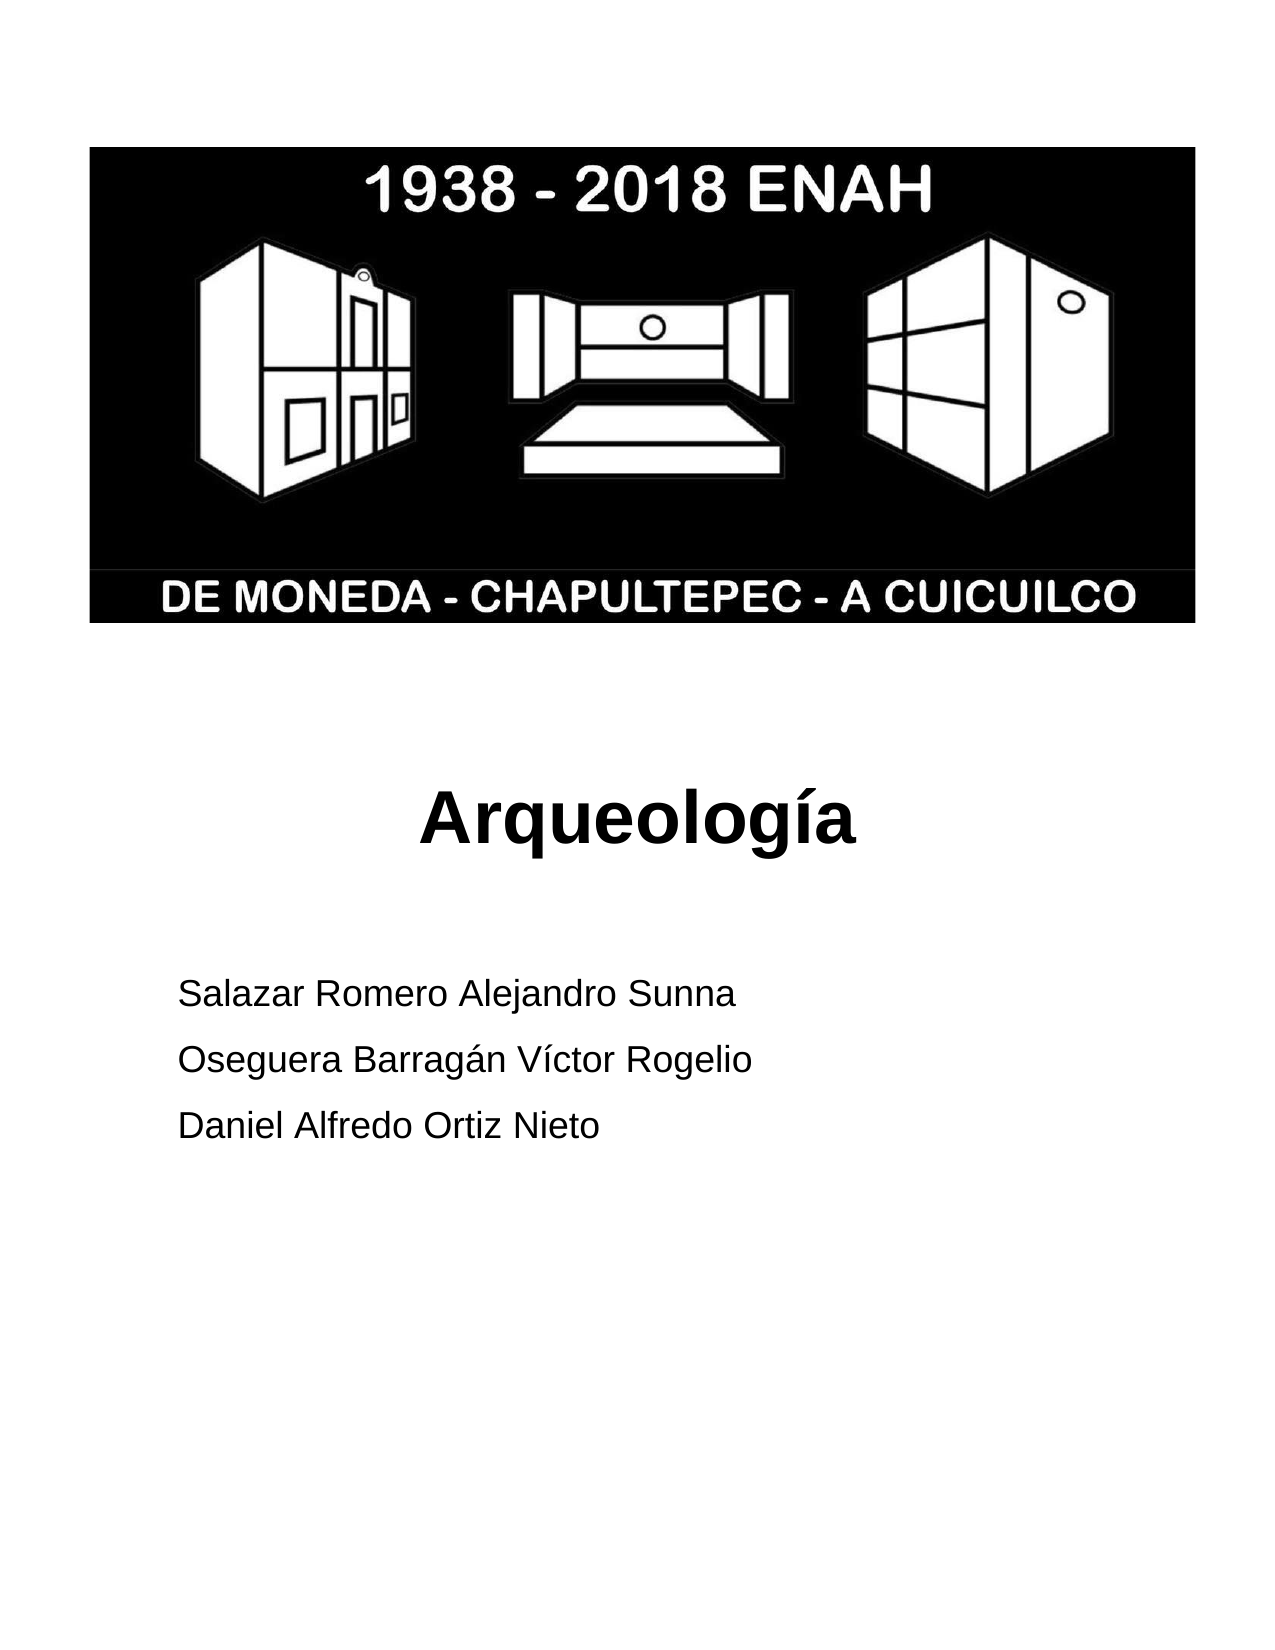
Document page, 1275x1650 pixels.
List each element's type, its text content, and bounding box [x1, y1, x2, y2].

text Arqueología [177, 773, 1098, 859]
text Daniel Alfredo Ortiz Nieto [177, 1103, 1098, 1147]
picture [89, 147, 1195, 623]
text Salazar Romero Alejandro Sunna [177, 971, 1098, 1014]
text Oseguera Barragán Víctor Rogelio [177, 1037, 1098, 1080]
